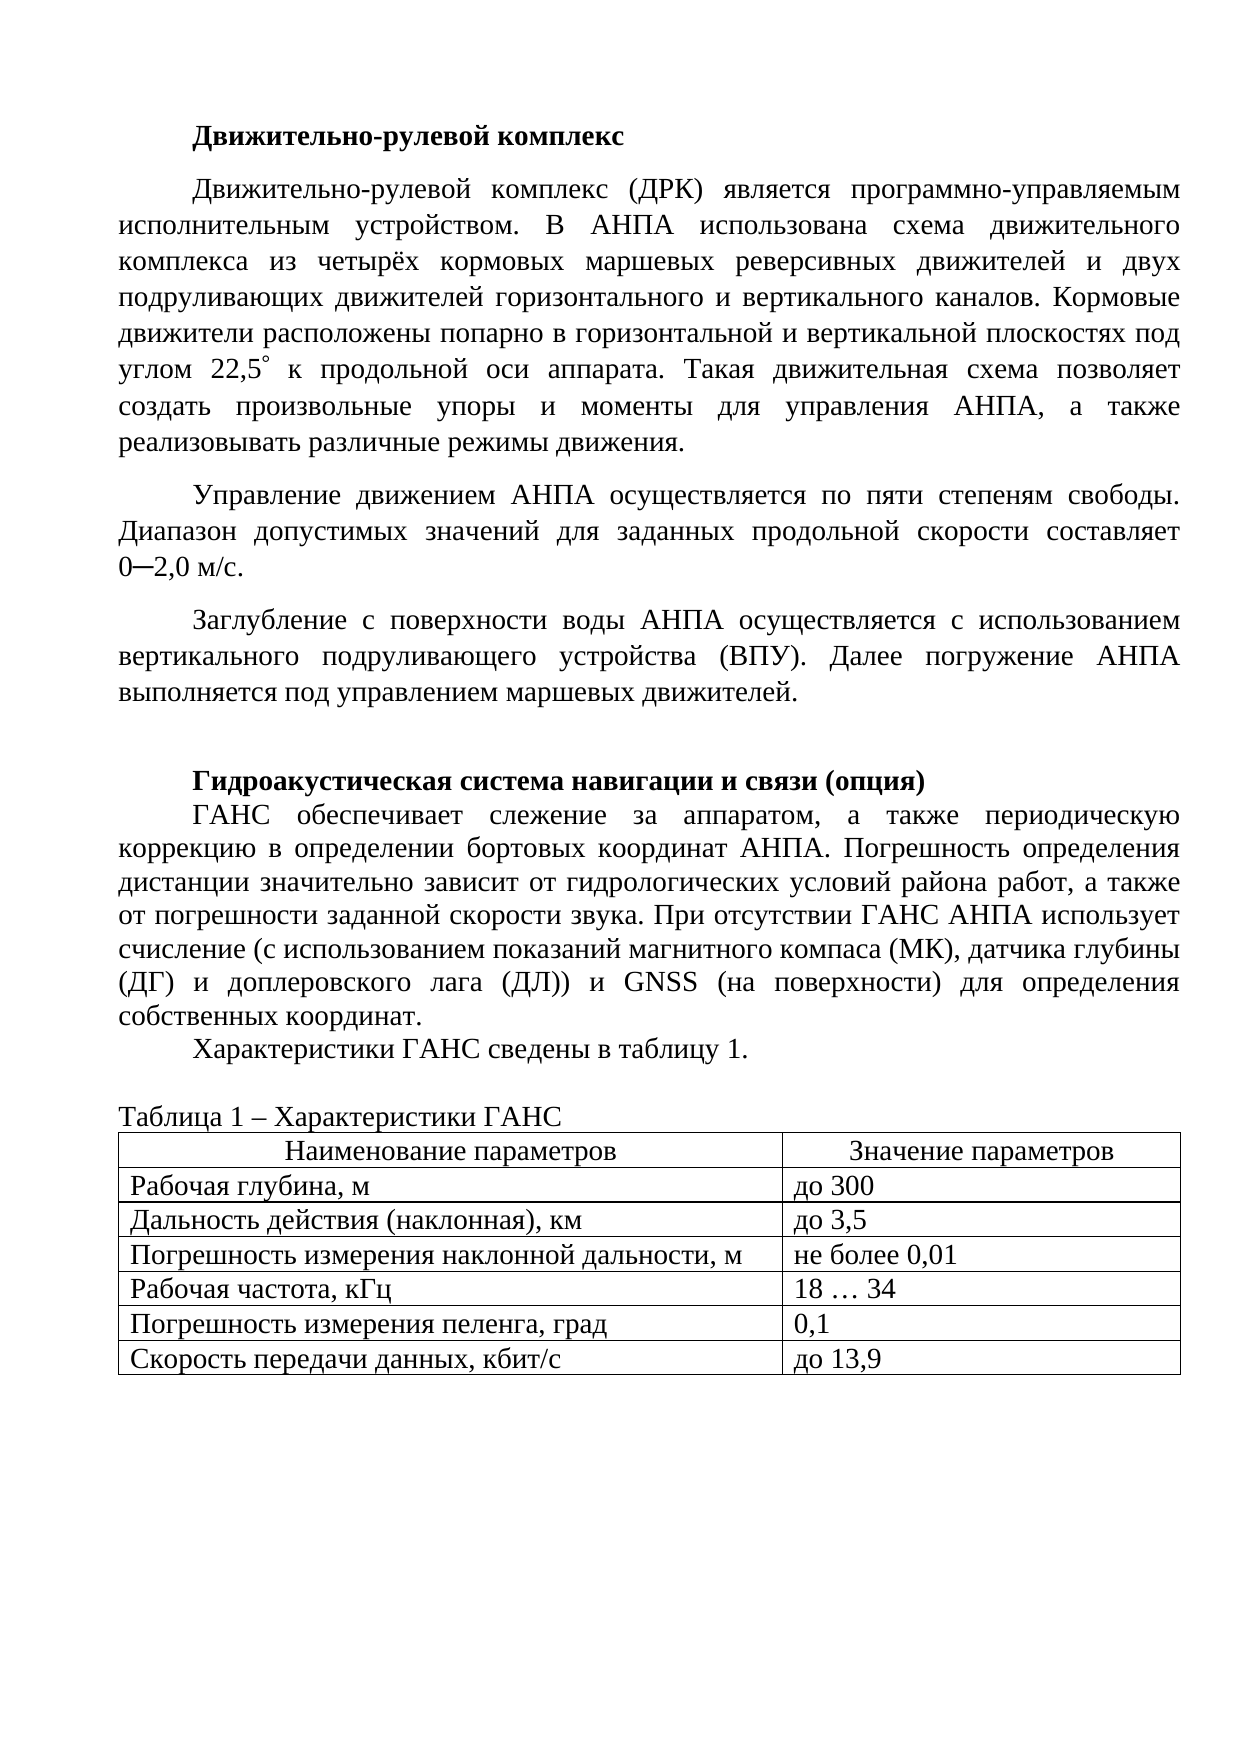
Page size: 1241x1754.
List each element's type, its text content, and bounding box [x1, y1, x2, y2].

text Управление движением АНПА осуществляется по пяти степеням свободы. Диапазон допустимых значений для заданных продольной скорости составляет 0─2,0 м/с. [118, 477, 1181, 583]
text Движительно-рулевой комплекс (ДРК) является программно-управляемым исполнительным устройством. В АНПА использована схема движительного комплекса из четырёх кормовых маршевых реверсивных движителей и двух подруливающих движителей горизонтального и вертикального каналов. Кормовые движители расположены попарно в горизонтальной и вертикальной плоскостях под углом 22,5 к продольной оси аппарата. Такая движительная схема позволяет создать произвольные упоры и моменты для управления АНПА, а также реализовывать различные режимы движения. [118, 171, 1181, 458]
text Гидроакустическая система навигации и связи (опция) [118, 763, 1181, 797]
table_header Наименование параметров [119, 1133, 782, 1167]
table_cell Скорость передачи данных, кбит/с [119, 1341, 782, 1374]
table_cell до 3,5 [783, 1203, 1180, 1236]
table_header Значение параметров [783, 1133, 1180, 1167]
table_cell 0,1 [783, 1306, 1180, 1340]
table_cell не более 0,01 [783, 1237, 1180, 1271]
text Таблица 1 – Характеристики ГАНС [118, 1099, 1181, 1132]
table_cell Дальность действия (наклонная), км [119, 1203, 782, 1236]
table_cell 18 … 34 [783, 1272, 1180, 1305]
text Характеристики ГАНС сведены в таблицу 1. [118, 1032, 1181, 1065]
table_cell Погрешность измерения пеленга, град [119, 1306, 782, 1340]
table_cell Рабочая глубина, м [119, 1168, 782, 1201]
table_cell Рабочая частота, кГц [119, 1272, 782, 1305]
text Заглубление с поверхности воды АНПА осуществляется с использованием вертикального подруливающего устройства (ВПУ). Далее погружение АНПА выполняется под управлением маршевых движителей. [118, 602, 1181, 708]
table_cell Погрешность измерения наклонной дальности, м [119, 1237, 782, 1271]
table_cell до 300 [783, 1168, 1180, 1201]
text ГАНС обеспечивает слежение за аппаратом, а также периодическую коррекцию в определении бортовых координат АНПА. Погрешность определения дистанции значительно зависит от гидрологических условий района работ, а также от погрешности заданной скорости звука. При отсутствии ГАНС АНПА использует счисление (с использованием показаний магнитного компаса (МК), датчика глубины (ДГ) и доплеровского лага (ДЛ)) и GNSS (на поверхности) для определения собственных координат. [118, 797, 1181, 1032]
text Движительно-рулевой комплекс [118, 118, 1181, 152]
table_cell до 13,9 [783, 1341, 1180, 1374]
